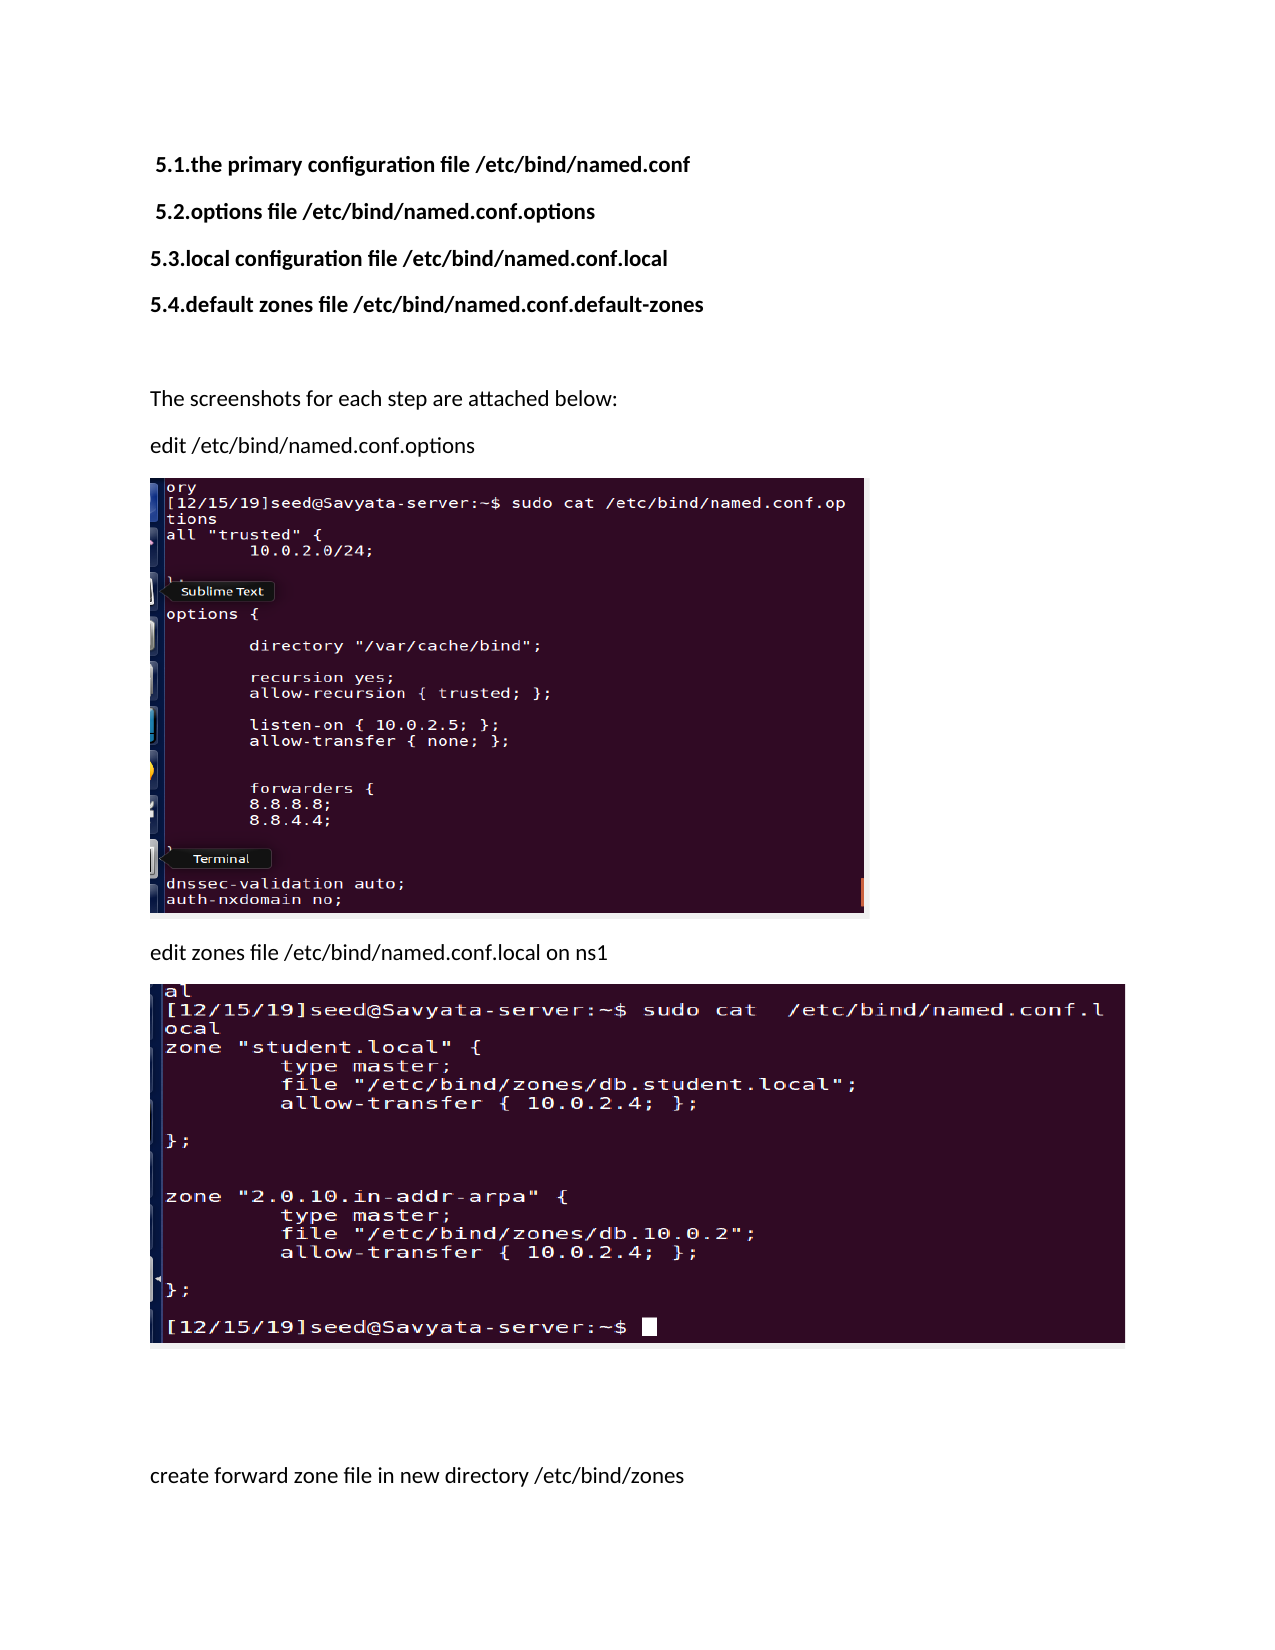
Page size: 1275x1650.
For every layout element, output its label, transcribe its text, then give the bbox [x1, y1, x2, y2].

picture [150, 984, 1125, 1349]
text 5.1.the primary configuration file /etc/bind/named.conf [150, 150, 1125, 178]
text The screenshots for each step are attached below: [150, 384, 1125, 412]
text 5.2.options file /etc/bind/named.conf.options [150, 197, 1125, 225]
text create forward zone file in new directory /etc/bind/zones [150, 1461, 1125, 1489]
text edit zones file /etc/bind/named.conf.local on ns1 [150, 938, 1125, 966]
text 5.3.local configuration file /etc/bind/named.conf.local [150, 244, 1125, 272]
picture [150, 478, 870, 919]
text 5.4.default zones file /etc/bind/named.conf.default-zones [150, 291, 1125, 319]
